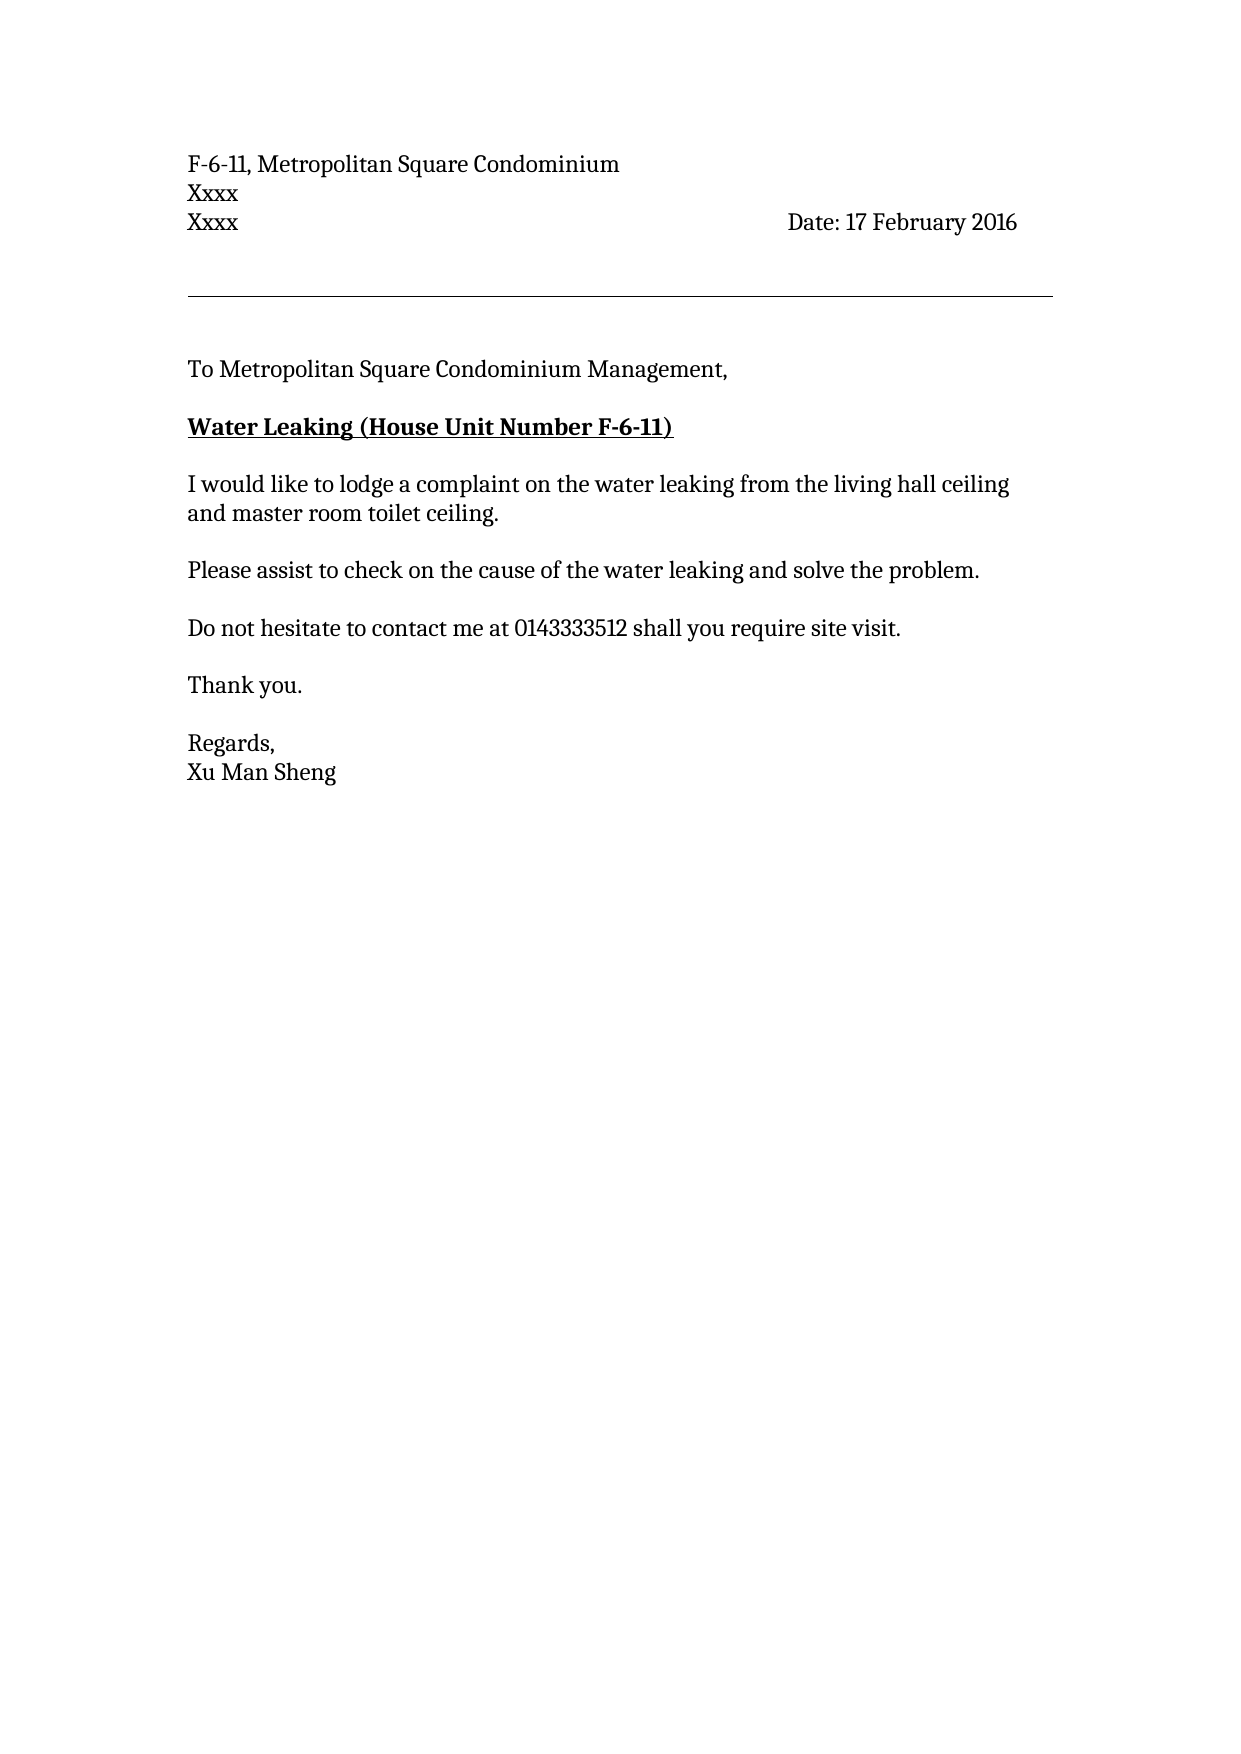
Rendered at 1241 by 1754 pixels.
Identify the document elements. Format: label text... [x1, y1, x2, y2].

text Do not hesitate to contact me at 0143333512 shall you require site visit. [187, 614, 1053, 642]
text Thank you. [187, 671, 1053, 700]
text Water Leaking (House Unit Number F-6-11) [187, 412, 1053, 441]
text Xxxx Date: 17 February 2016 [187, 207, 1053, 236]
text Xu Man Sheng [187, 757, 1053, 786]
text Please assist to check on the cause of the water leaking and solve the problem. [187, 556, 1053, 585]
text To Metropolitan Square Condominium Management, [187, 355, 1053, 384]
text Regards, [187, 729, 1053, 757]
text F-6-11, Metropolitan Square Condominium [187, 150, 1053, 179]
text I would like to lodge a complaint on the water leaking from the living hall ceiling and master room toilet ceiling. [187, 470, 1053, 527]
text Xxxx [187, 179, 1053, 207]
